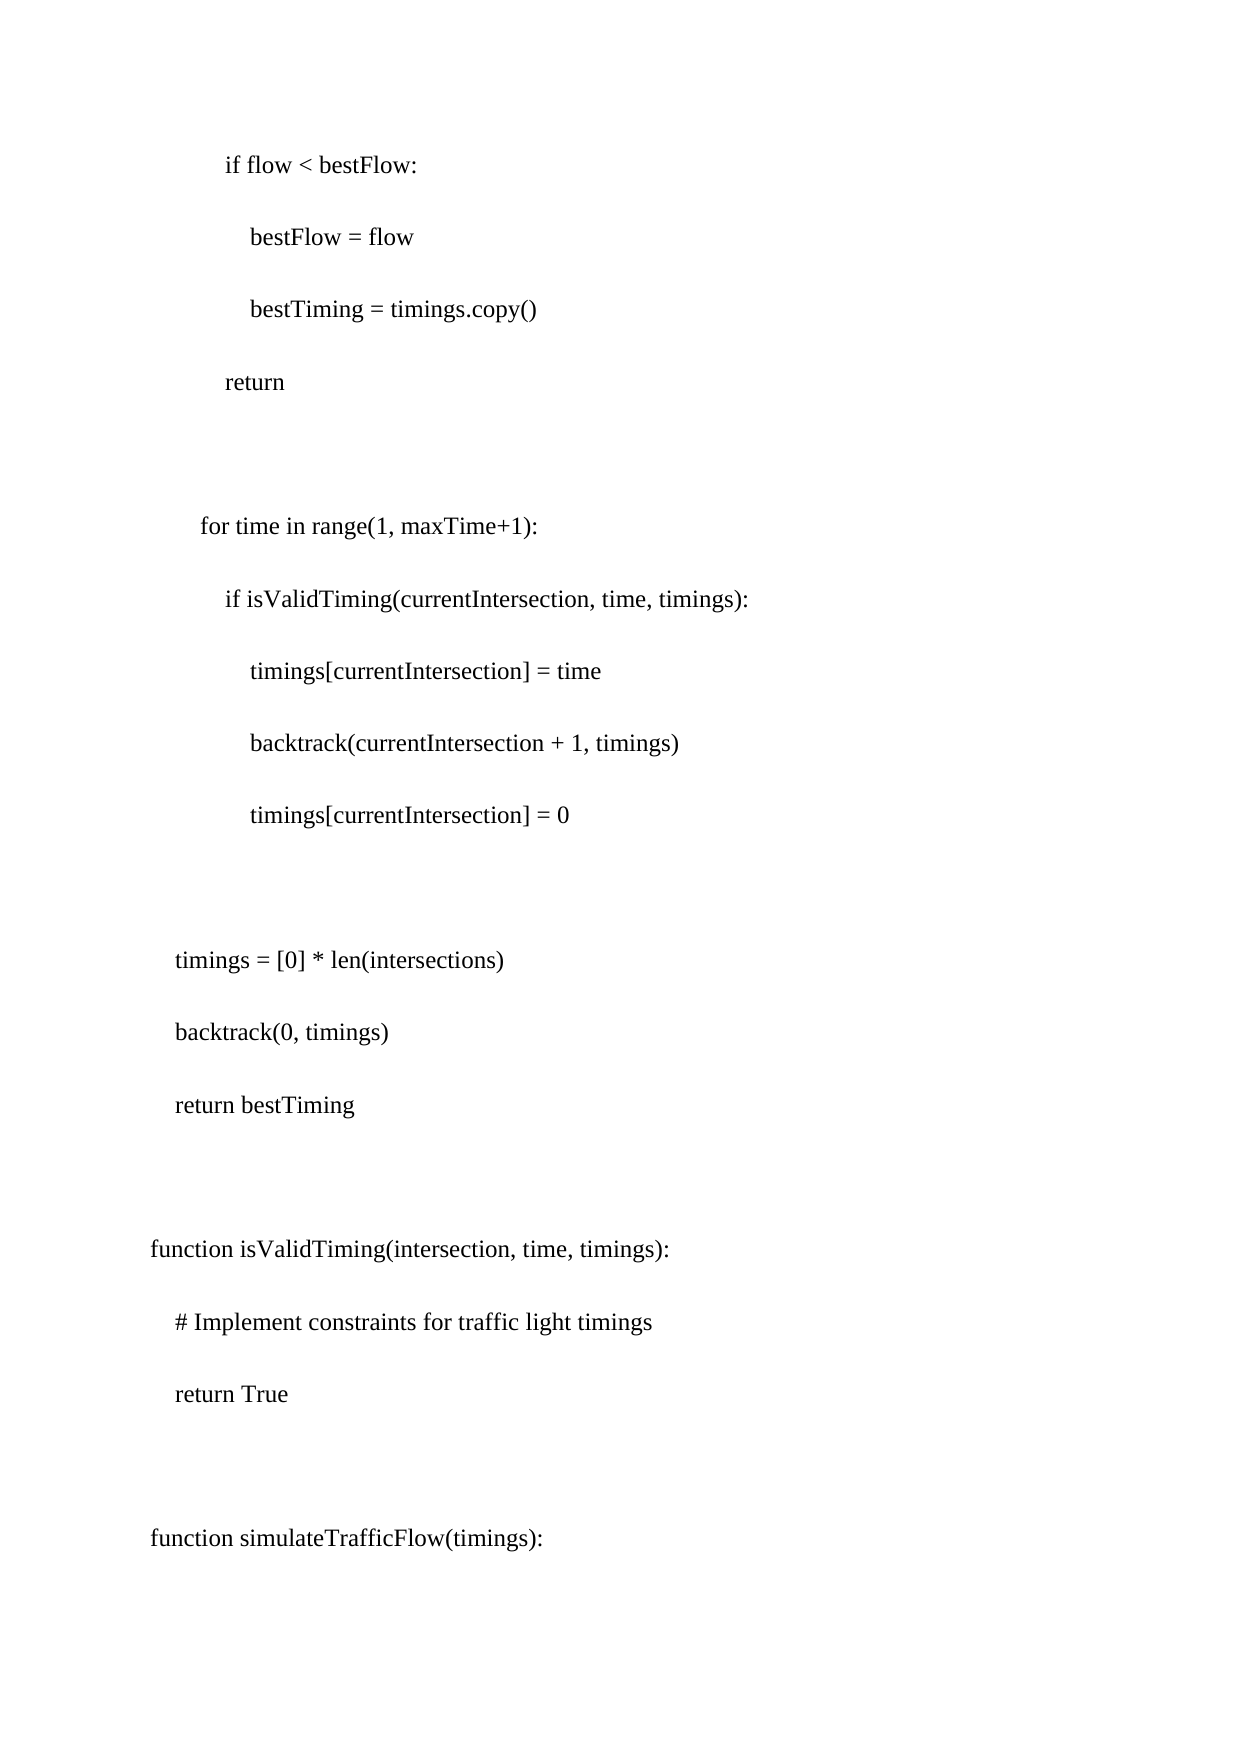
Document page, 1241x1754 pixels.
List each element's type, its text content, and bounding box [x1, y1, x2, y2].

text # Implement constraints for traffic light timings [150, 1307, 1090, 1335]
text if flow < bestFlow: [150, 150, 1090, 179]
text backtrack(currentIntersection + 1, timings) [150, 728, 1090, 757]
text timings = [0] * len(intersections) [150, 945, 1090, 974]
text timings[currentIntersection] = time [150, 656, 1090, 685]
text return bestTiming [150, 1090, 1090, 1118]
text function isValidTiming(intersection, time, timings): [150, 1234, 1090, 1263]
text bestFlow = flow [150, 222, 1090, 251]
text return [150, 367, 1090, 396]
text timings[currentIntersection] = 0 [150, 801, 1090, 829]
text backtrack(0, timings) [150, 1017, 1090, 1046]
text function simulateTrafficFlow(timings): [150, 1523, 1090, 1552]
text return True [150, 1379, 1090, 1408]
text if isValidTiming(currentIntersection, time, timings): [150, 584, 1090, 612]
text bestTiming = timings.copy() [150, 294, 1090, 323]
text for time in range(1, maxTime+1): [150, 511, 1090, 540]
